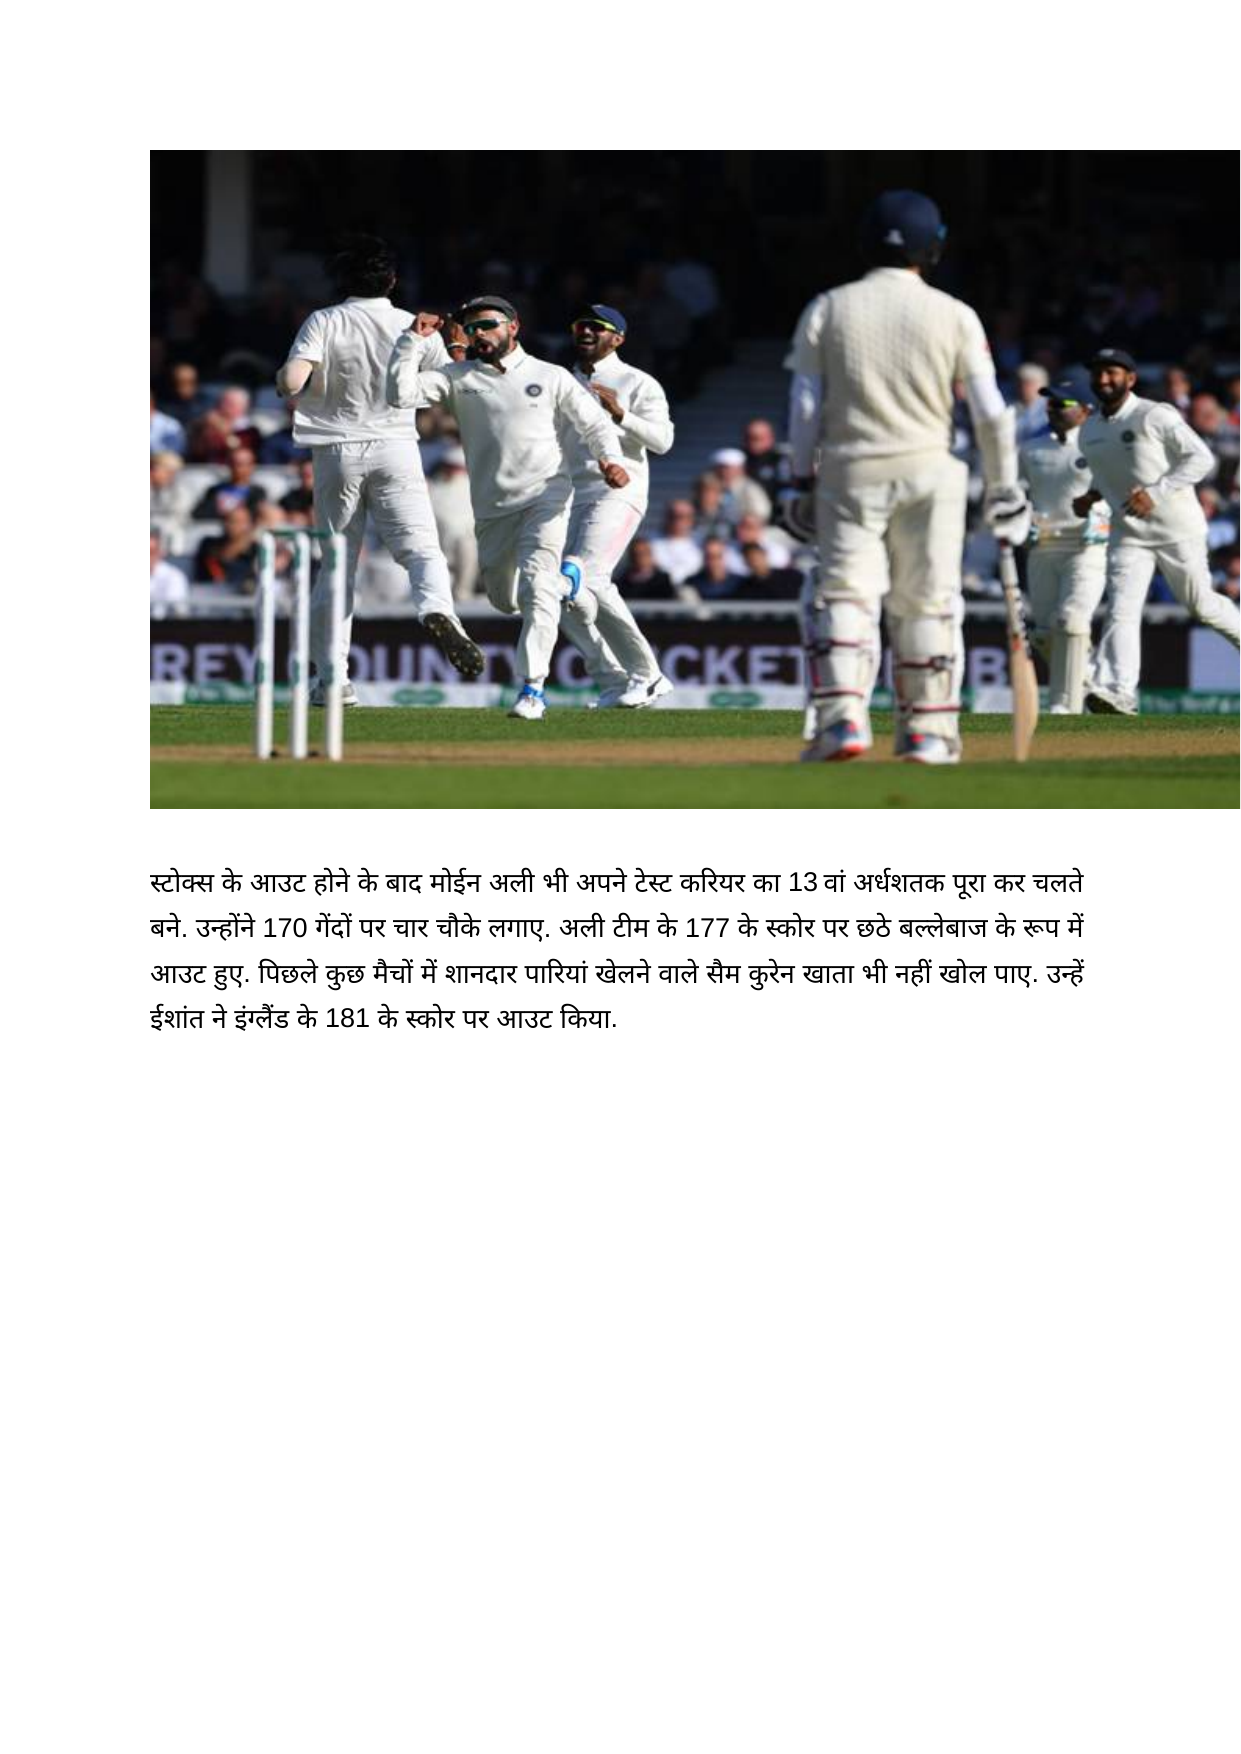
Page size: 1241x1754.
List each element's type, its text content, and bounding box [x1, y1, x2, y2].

picture [150, 150, 1241, 809]
text स्टोक्स के आउट होने के बाद मोईन अली भी अपने टेस्ट करियर का 13वां अर्धशतक पूरा कर चलते बने. उन्होंने 170 गेंदों पर चार चौके लगाए. अली टीम के 177 के स्कोर पर छठे बल्लेबाज के रूप में आउट हुए. पिछले कुछ मैचों में शानदार पारियां खेलने वाले सैम कुरेन खाता भी नहीं खोल पाए. उन्हें ईशांत ने इंग्लैंड के 181 के स्कोर पर आउट किया. [150, 855, 1090, 1036]
